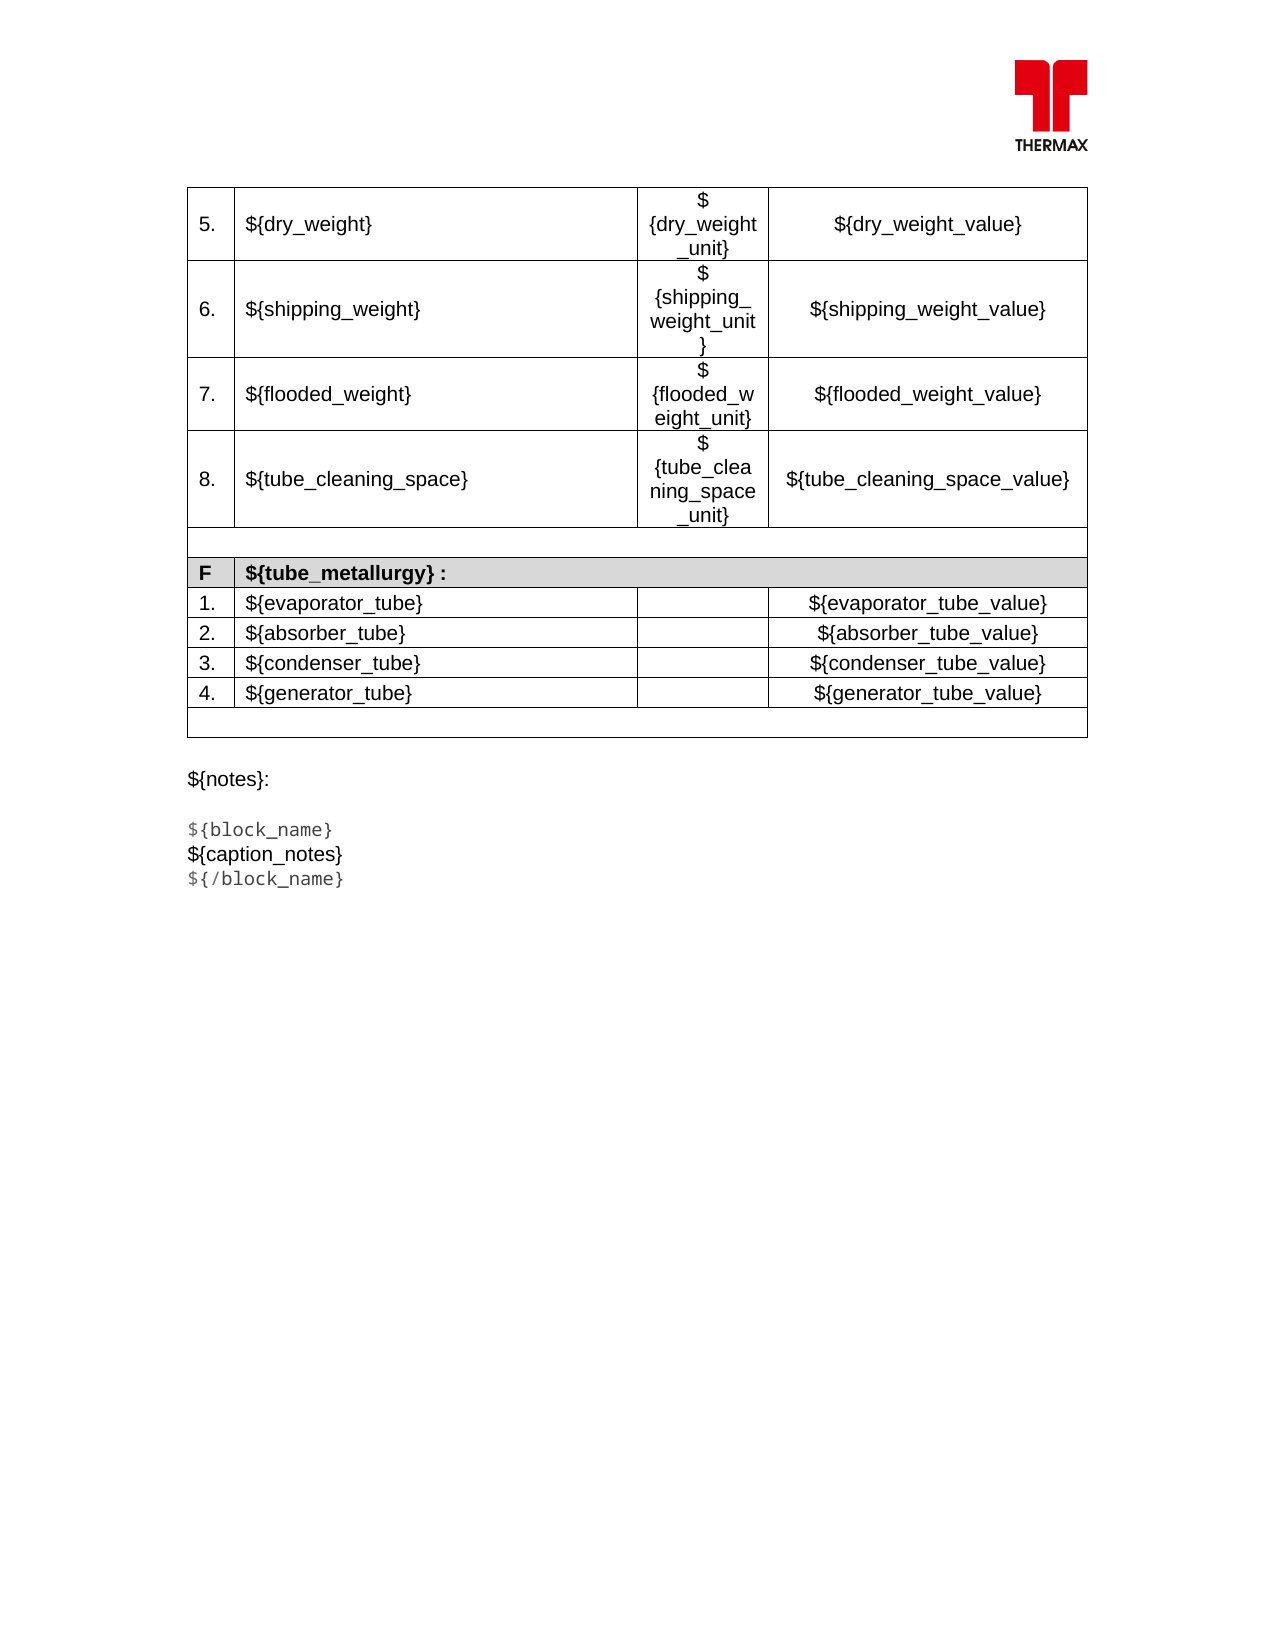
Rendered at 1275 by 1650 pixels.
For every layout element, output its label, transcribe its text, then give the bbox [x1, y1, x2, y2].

table_cell 4. [188, 678, 234, 707]
table_cell 7. [188, 358, 234, 430]
table_cell ${dry_weight_unit} [638, 188, 768, 260]
table_cell ${evaporator_tube_value} [769, 588, 1087, 617]
table_cell [638, 588, 768, 617]
table_cell ${shipping_weight_unit} [638, 261, 768, 357]
table_cell F [188, 558, 234, 587]
table_cell ${evaporator_tube} [235, 588, 637, 617]
table_cell ${flooded_weight_value} [769, 358, 1087, 430]
text ${notes}: [187, 767, 1088, 791]
table_cell ${tube_cleaning_space_unit} [638, 431, 768, 527]
table_cell [638, 648, 768, 677]
table_cell ${condenser_tube_value} [769, 648, 1087, 677]
table_cell ${condenser_tube} [235, 648, 637, 677]
table_cell [188, 528, 1087, 557]
table_cell ${generator_tube} [235, 678, 637, 707]
table_cell ${tube_metallurgy} : [235, 558, 1087, 587]
table_cell 3. [188, 648, 234, 677]
table_cell 1. [188, 588, 234, 617]
table_cell ${flooded_weight} [235, 358, 637, 430]
table_cell [638, 618, 768, 647]
text ${block_name} [187, 816, 1088, 842]
picture [1015, 60, 1088, 151]
table_cell 6. [188, 261, 234, 357]
table_cell ${dry_weight_value} [769, 188, 1087, 260]
table_cell ${shipping_weight_value} [769, 261, 1087, 357]
table_cell 2. [188, 618, 234, 647]
table_cell [638, 678, 768, 707]
table_cell ${tube_cleaning_space_value} [769, 431, 1087, 527]
table_cell 5. [188, 188, 234, 260]
table_cell ${dry_weight} [235, 188, 637, 260]
table_cell ${generator_tube_value} [769, 678, 1087, 707]
table_cell ${shipping_weight} [235, 261, 637, 357]
table_cell [188, 708, 1087, 737]
table_cell ${flooded_weight_unit} [638, 358, 768, 430]
table_cell ${tube_cleaning_space} [235, 431, 637, 527]
table_cell 8. [188, 431, 234, 527]
text ${/block_name} [187, 866, 1088, 891]
table_cell ${absorber_tube_value} [769, 618, 1087, 647]
table_cell ${absorber_tube} [235, 618, 637, 647]
text ${caption_notes} [187, 842, 1088, 866]
